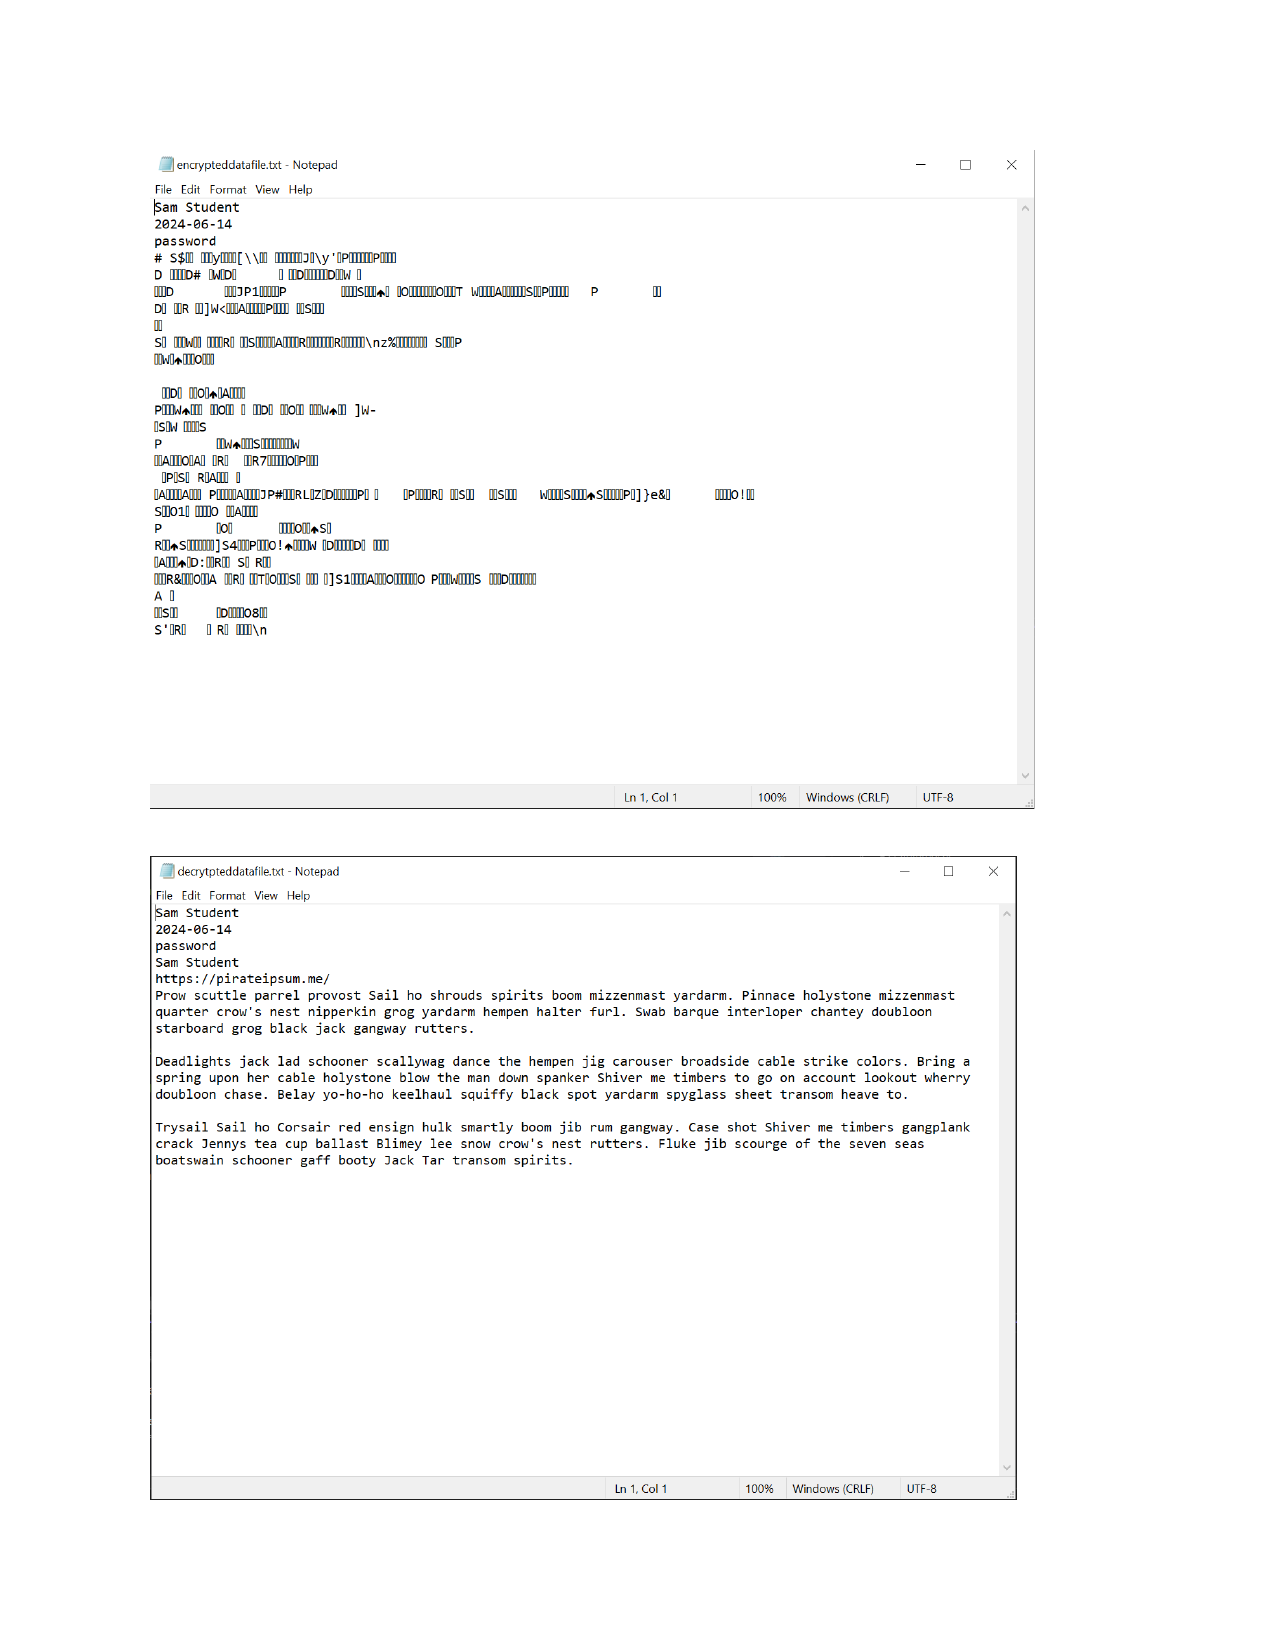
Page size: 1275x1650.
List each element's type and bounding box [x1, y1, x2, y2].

picture [150, 856, 1017, 1500]
picture [150, 150, 1035, 809]
